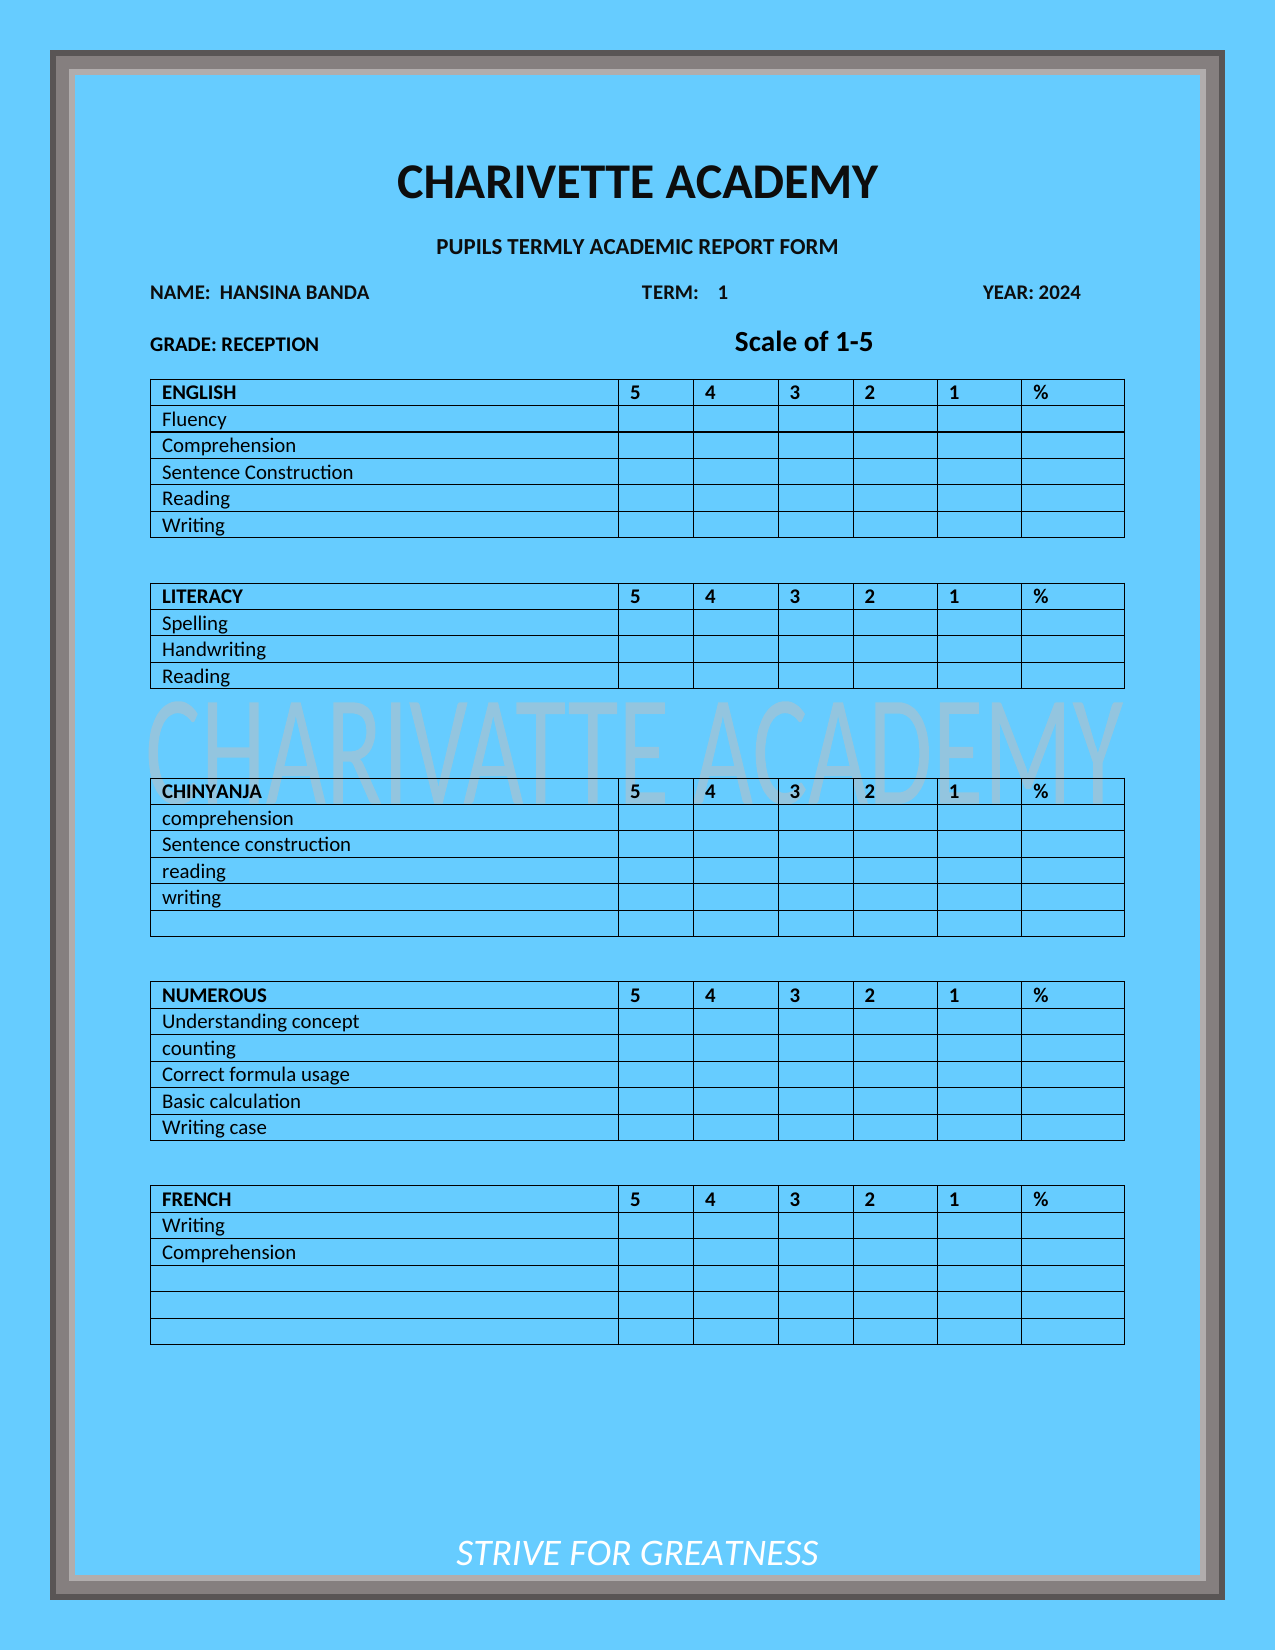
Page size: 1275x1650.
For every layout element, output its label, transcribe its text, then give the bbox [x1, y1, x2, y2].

table_cell [1022, 512, 1124, 537]
table_cell [694, 636, 778, 662]
table_cell Comprehension [151, 433, 618, 458]
table_cell [619, 1035, 693, 1061]
table_cell [619, 858, 693, 883]
table_cell writing [151, 884, 618, 910]
table_cell [779, 433, 853, 458]
table_header % [1022, 1186, 1124, 1212]
table_header 5 [619, 1186, 693, 1212]
table_cell [854, 1213, 937, 1238]
table_cell Sentence construction [151, 831, 618, 857]
table_cell [1022, 911, 1124, 936]
table_cell [779, 1035, 853, 1061]
table_cell [854, 459, 937, 484]
table_cell [938, 858, 1021, 883]
table_header 4 [694, 380, 778, 405]
table_cell [938, 1062, 1021, 1087]
table_cell [1022, 663, 1124, 688]
table_cell [694, 1062, 778, 1087]
table_header 3 [779, 779, 853, 804]
table_cell [779, 1292, 853, 1317]
table_cell Sentence Construction [151, 459, 618, 484]
table_cell [938, 636, 1021, 662]
table_cell Reading [151, 485, 618, 511]
table_cell [1022, 1239, 1124, 1264]
table_cell [779, 485, 853, 511]
table_cell [694, 485, 778, 511]
table_cell [854, 805, 937, 830]
table_cell [694, 1292, 778, 1317]
table_header 1 [938, 1186, 1021, 1212]
table_cell [619, 1088, 693, 1113]
table_cell reading [151, 858, 618, 883]
table_cell [619, 831, 693, 857]
table_cell [854, 406, 937, 431]
table_cell Writing [151, 1213, 618, 1238]
table_cell Comprehension [151, 1239, 618, 1264]
table_cell [619, 459, 693, 484]
table_cell [938, 1088, 1021, 1113]
table_cell [854, 663, 937, 688]
table_cell Understanding concept [151, 1009, 618, 1034]
table_cell [1022, 831, 1124, 857]
table_cell [694, 911, 778, 936]
table_cell [1022, 610, 1124, 635]
table_cell [938, 433, 1021, 458]
table_cell Handwriting [151, 636, 618, 662]
table_cell [779, 636, 853, 662]
table_cell [619, 1213, 693, 1238]
table_cell [619, 1292, 693, 1317]
table_cell [619, 1239, 693, 1264]
table_cell [151, 911, 618, 936]
table_header ENGLISH [151, 380, 618, 405]
table_cell [619, 1062, 693, 1087]
table_cell [854, 1062, 937, 1087]
table_header 4 [694, 982, 778, 1008]
table_cell [854, 1009, 937, 1034]
table_cell [619, 485, 693, 511]
table_cell [779, 1319, 853, 1344]
table_cell [938, 406, 1021, 431]
table_header CHINYANJA [151, 779, 618, 804]
table_cell [854, 512, 937, 537]
table_cell [694, 831, 778, 857]
table_header 2 [854, 779, 937, 804]
table_cell [779, 1213, 853, 1238]
table_cell [854, 610, 937, 635]
table_cell [854, 911, 937, 936]
table_cell [694, 433, 778, 458]
table_header 5 [619, 779, 693, 804]
table_cell Writing [151, 512, 618, 537]
table_cell [694, 1009, 778, 1034]
table_cell Reading [151, 663, 618, 688]
table_cell [694, 512, 778, 537]
table_cell [779, 858, 853, 883]
table_header FRENCH [151, 1186, 618, 1212]
table_cell [938, 1213, 1021, 1238]
table_cell [779, 459, 853, 484]
table_cell [619, 1115, 693, 1140]
table_cell [779, 512, 853, 537]
table_cell [694, 1239, 778, 1264]
table_header % [1022, 779, 1124, 804]
table_cell [779, 610, 853, 635]
table_header 1 [938, 982, 1021, 1008]
table_cell counting [151, 1035, 618, 1061]
table_header 3 [779, 982, 853, 1008]
table_cell [938, 1266, 1021, 1291]
table_cell [1022, 636, 1124, 662]
table_header 5 [619, 380, 693, 405]
table_header % [1022, 584, 1124, 609]
table_cell [1022, 1009, 1124, 1034]
table_cell [938, 1009, 1021, 1034]
table_cell [694, 663, 778, 688]
table_cell [1022, 459, 1124, 484]
table_header 4 [694, 1186, 778, 1212]
table_cell [151, 1292, 618, 1317]
table_cell [619, 663, 693, 688]
table_cell [854, 1035, 937, 1061]
text PUPILS TERMLY ACADEMIC REPORT FORM [150, 232, 1125, 261]
table_cell [694, 884, 778, 910]
table_cell [854, 884, 937, 910]
table_cell [694, 1319, 778, 1344]
table_cell [619, 884, 693, 910]
table_cell [779, 911, 853, 936]
table_cell [854, 485, 937, 511]
table_cell [854, 636, 937, 662]
table_cell [938, 1292, 1021, 1317]
table_cell [779, 1009, 853, 1034]
text CHARIVETTE ACADEMY [150, 150, 1125, 211]
table_cell [1022, 1266, 1124, 1291]
table_header 1 [938, 380, 1021, 405]
table_cell [938, 1035, 1021, 1061]
table_cell [1022, 1292, 1124, 1317]
table_header 2 [854, 584, 937, 609]
table_cell [694, 1115, 778, 1140]
table_cell [1022, 1035, 1124, 1061]
table_header 1 [938, 584, 1021, 609]
table_cell [779, 1115, 853, 1140]
table_cell [619, 911, 693, 936]
table_cell [779, 1266, 853, 1291]
table_cell [694, 1266, 778, 1291]
table_cell [854, 1292, 937, 1317]
table_cell [619, 1266, 693, 1291]
table_header % [1022, 982, 1124, 1008]
table_cell [854, 1319, 937, 1344]
table_cell comprehension [151, 805, 618, 830]
table_cell [1022, 1115, 1124, 1140]
table_header 2 [854, 1186, 937, 1212]
table_cell [1022, 884, 1124, 910]
table_cell [938, 884, 1021, 910]
table_cell [619, 805, 693, 830]
table_cell [779, 831, 853, 857]
table_cell [619, 1319, 693, 1344]
table_cell [694, 858, 778, 883]
table_cell Basic calculation [151, 1088, 618, 1113]
table_cell Writing case [151, 1115, 618, 1140]
table_cell [938, 1239, 1021, 1264]
table_cell [779, 663, 853, 688]
table_cell [938, 1115, 1021, 1140]
table_cell [854, 858, 937, 883]
table_cell [854, 433, 937, 458]
table_cell [1022, 406, 1124, 431]
table_cell [694, 459, 778, 484]
table_header 1 [938, 779, 1021, 804]
table_header 2 [854, 380, 937, 405]
table_cell [938, 1319, 1021, 1344]
table_cell [1022, 805, 1124, 830]
table_cell [619, 1009, 693, 1034]
table_cell [694, 406, 778, 431]
table_cell [938, 485, 1021, 511]
table_cell Fluency [151, 406, 618, 431]
table_header 3 [779, 380, 853, 405]
table_cell [619, 512, 693, 537]
table_cell [151, 1319, 618, 1344]
table_cell [694, 610, 778, 635]
table_header 5 [619, 584, 693, 609]
table_cell [151, 1266, 618, 1291]
table_cell [1022, 1213, 1124, 1238]
table_cell [619, 406, 693, 431]
table_cell [938, 610, 1021, 635]
table_cell [779, 1239, 853, 1264]
table_cell [779, 1062, 853, 1087]
table_header LITERACY [151, 584, 618, 609]
table_cell [854, 1115, 937, 1140]
table_cell [779, 1088, 853, 1113]
table_cell [1022, 1319, 1124, 1344]
table_cell [854, 831, 937, 857]
table_cell [779, 406, 853, 431]
table_cell [694, 1035, 778, 1061]
table_cell [1022, 1062, 1124, 1087]
table_cell [694, 1088, 778, 1113]
table_cell [1022, 858, 1124, 883]
table_cell Spelling [151, 610, 618, 635]
table_cell [854, 1266, 937, 1291]
table_header 2 [854, 982, 937, 1008]
table_cell [1022, 485, 1124, 511]
table_cell [619, 636, 693, 662]
table_header 5 [619, 982, 693, 1008]
table_header % [1022, 380, 1124, 405]
table_cell [779, 805, 853, 830]
text GRADE: RECEPTION Scale of 1-5 [150, 323, 1125, 359]
table_header 4 [694, 584, 778, 609]
table_cell [694, 1213, 778, 1238]
table_cell [779, 884, 853, 910]
table_cell [1022, 1088, 1124, 1113]
table_header 3 [779, 1186, 853, 1212]
table_cell [938, 805, 1021, 830]
table_cell [619, 610, 693, 635]
table_cell [938, 831, 1021, 857]
table_cell [854, 1088, 937, 1113]
table_cell [938, 512, 1021, 537]
table_cell [938, 459, 1021, 484]
table_cell [1022, 433, 1124, 458]
table_cell [938, 911, 1021, 936]
table_cell Correct formula usage [151, 1062, 618, 1087]
table_cell [694, 805, 778, 830]
table_cell [619, 433, 693, 458]
table_cell [938, 663, 1021, 688]
table_header 4 [694, 779, 778, 804]
table_header 3 [779, 584, 853, 609]
table_cell [854, 1239, 937, 1264]
text NAME: HANSINA BANDA TERM: 1 YEAR: 2024 [150, 279, 1125, 305]
table_header NUMEROUS [151, 982, 618, 1008]
